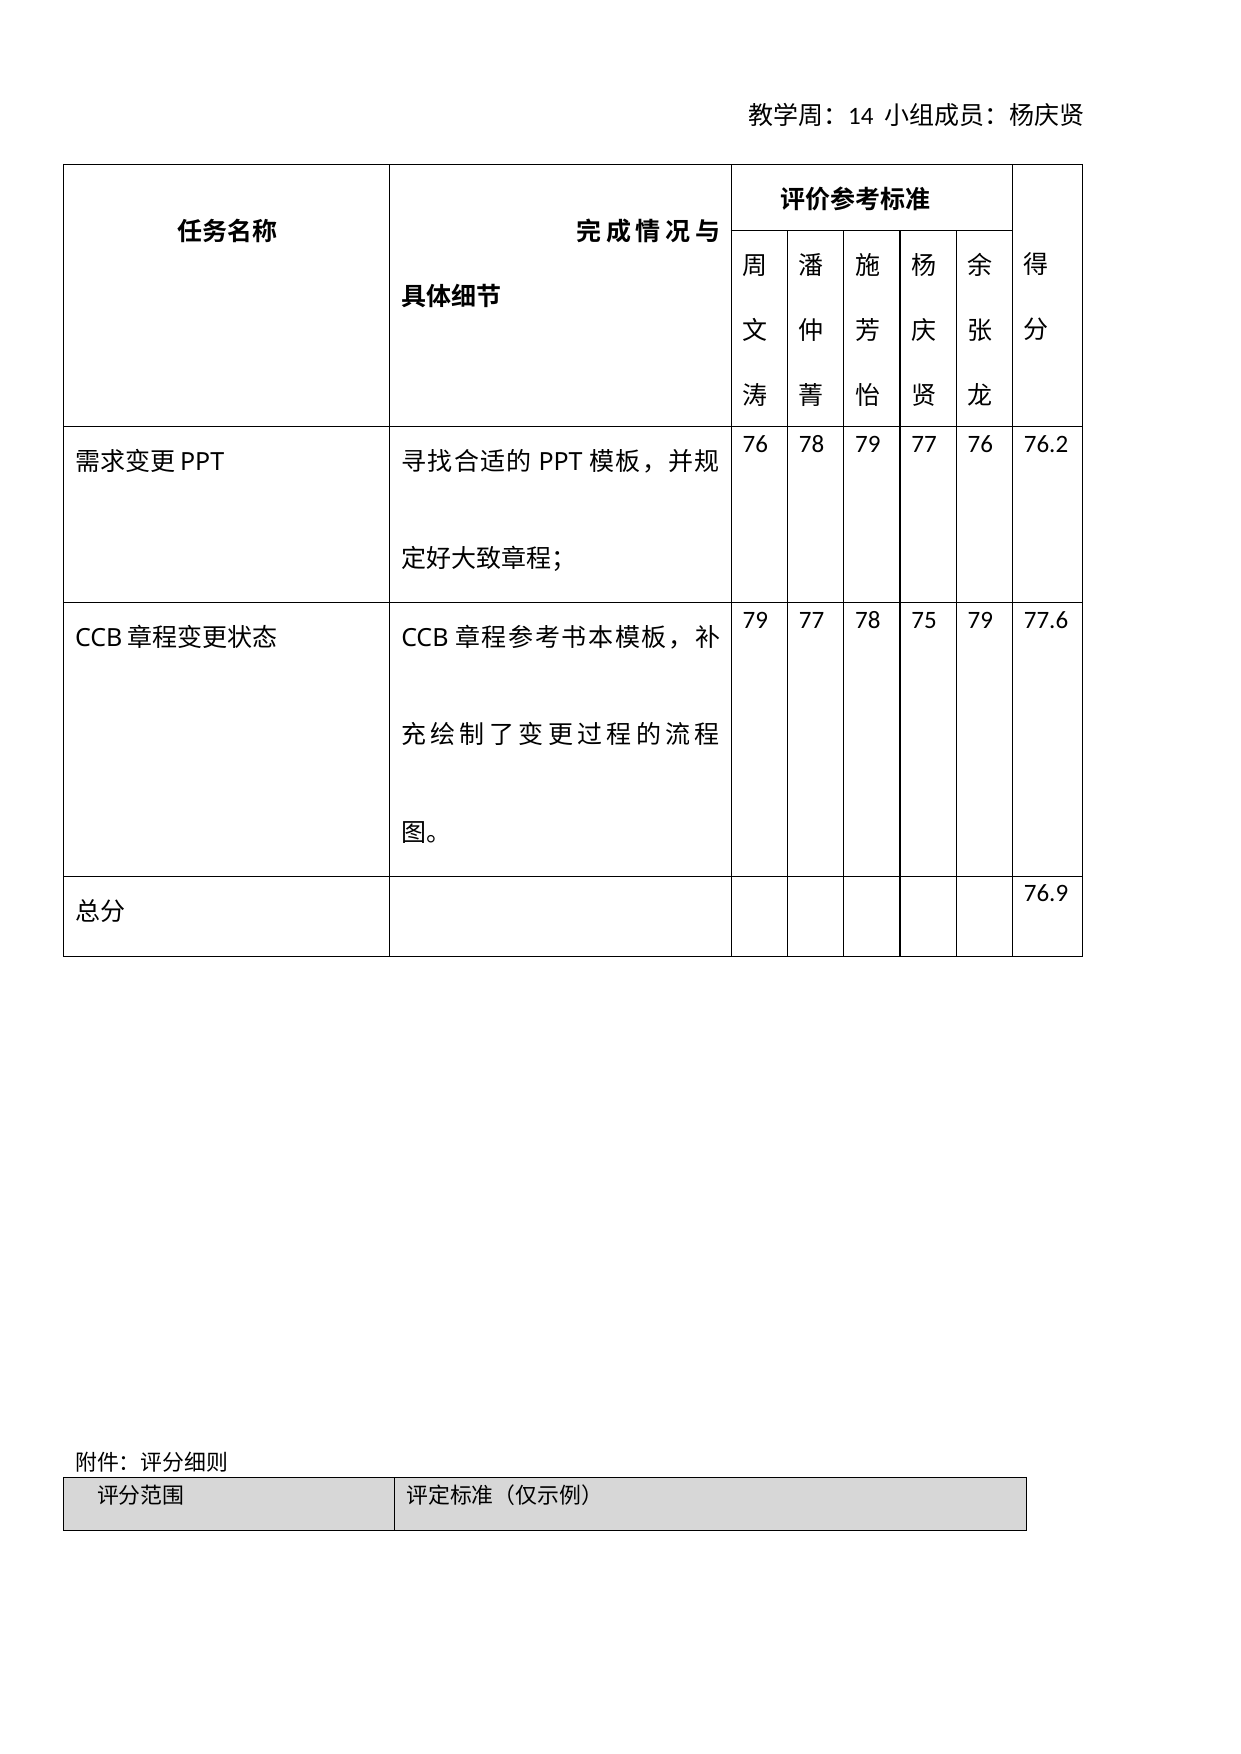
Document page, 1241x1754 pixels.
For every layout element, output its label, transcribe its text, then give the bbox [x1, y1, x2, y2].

table_cell 78 [788, 427, 843, 602]
text 附件：评分细则 [75, 1444, 1165, 1477]
text 教学周：14 小组成员：杨庆贤 [512, 81, 1240, 146]
table_cell 76 [732, 427, 787, 602]
table_cell 总分 [64, 877, 389, 956]
table_cell 77.6 [1013, 603, 1082, 876]
table_header 评价参考标准 [732, 165, 1012, 230]
table_cell CCB章程变更状态 [64, 603, 389, 876]
table_cell 79 [732, 603, 787, 876]
table_cell 余张龙 [957, 231, 1012, 426]
table_cell 潘仲菁 [788, 231, 843, 426]
table_header 完成情况与具体细节 [390, 165, 731, 426]
table_header 得分 [1013, 165, 1082, 426]
table_header 评定标准（仅示例） [395, 1478, 1026, 1530]
table_cell [788, 877, 843, 956]
table_cell [844, 877, 899, 956]
table_cell [732, 877, 787, 956]
table_header 任务名称 [64, 165, 389, 426]
table_cell [957, 877, 1012, 956]
table_cell 寻找合适的PPT模板，并规定好大致章程； [390, 427, 731, 602]
table_cell CCB章程参考书本模板，补充绘制了变更过程的流程图。 [390, 603, 731, 876]
table_cell [390, 877, 731, 956]
table_header 评分范围 [64, 1478, 394, 1530]
table_cell 需求变更PPT [64, 427, 389, 602]
table_cell 76 [957, 427, 1012, 602]
table_cell 75 [901, 603, 956, 876]
table_cell 76.2 [1013, 427, 1082, 602]
table_cell 79 [844, 427, 899, 602]
table_cell 78 [844, 603, 899, 876]
table_cell 79 [957, 603, 1012, 876]
table_cell 76.9 [1013, 877, 1082, 956]
table_cell 杨庆贤 [901, 231, 956, 426]
table_cell [901, 877, 956, 956]
table_cell 施芳怡 [844, 231, 899, 426]
table_cell 77 [788, 603, 843, 876]
table_cell 77 [901, 427, 956, 602]
table_cell 周文涛 [732, 231, 787, 426]
